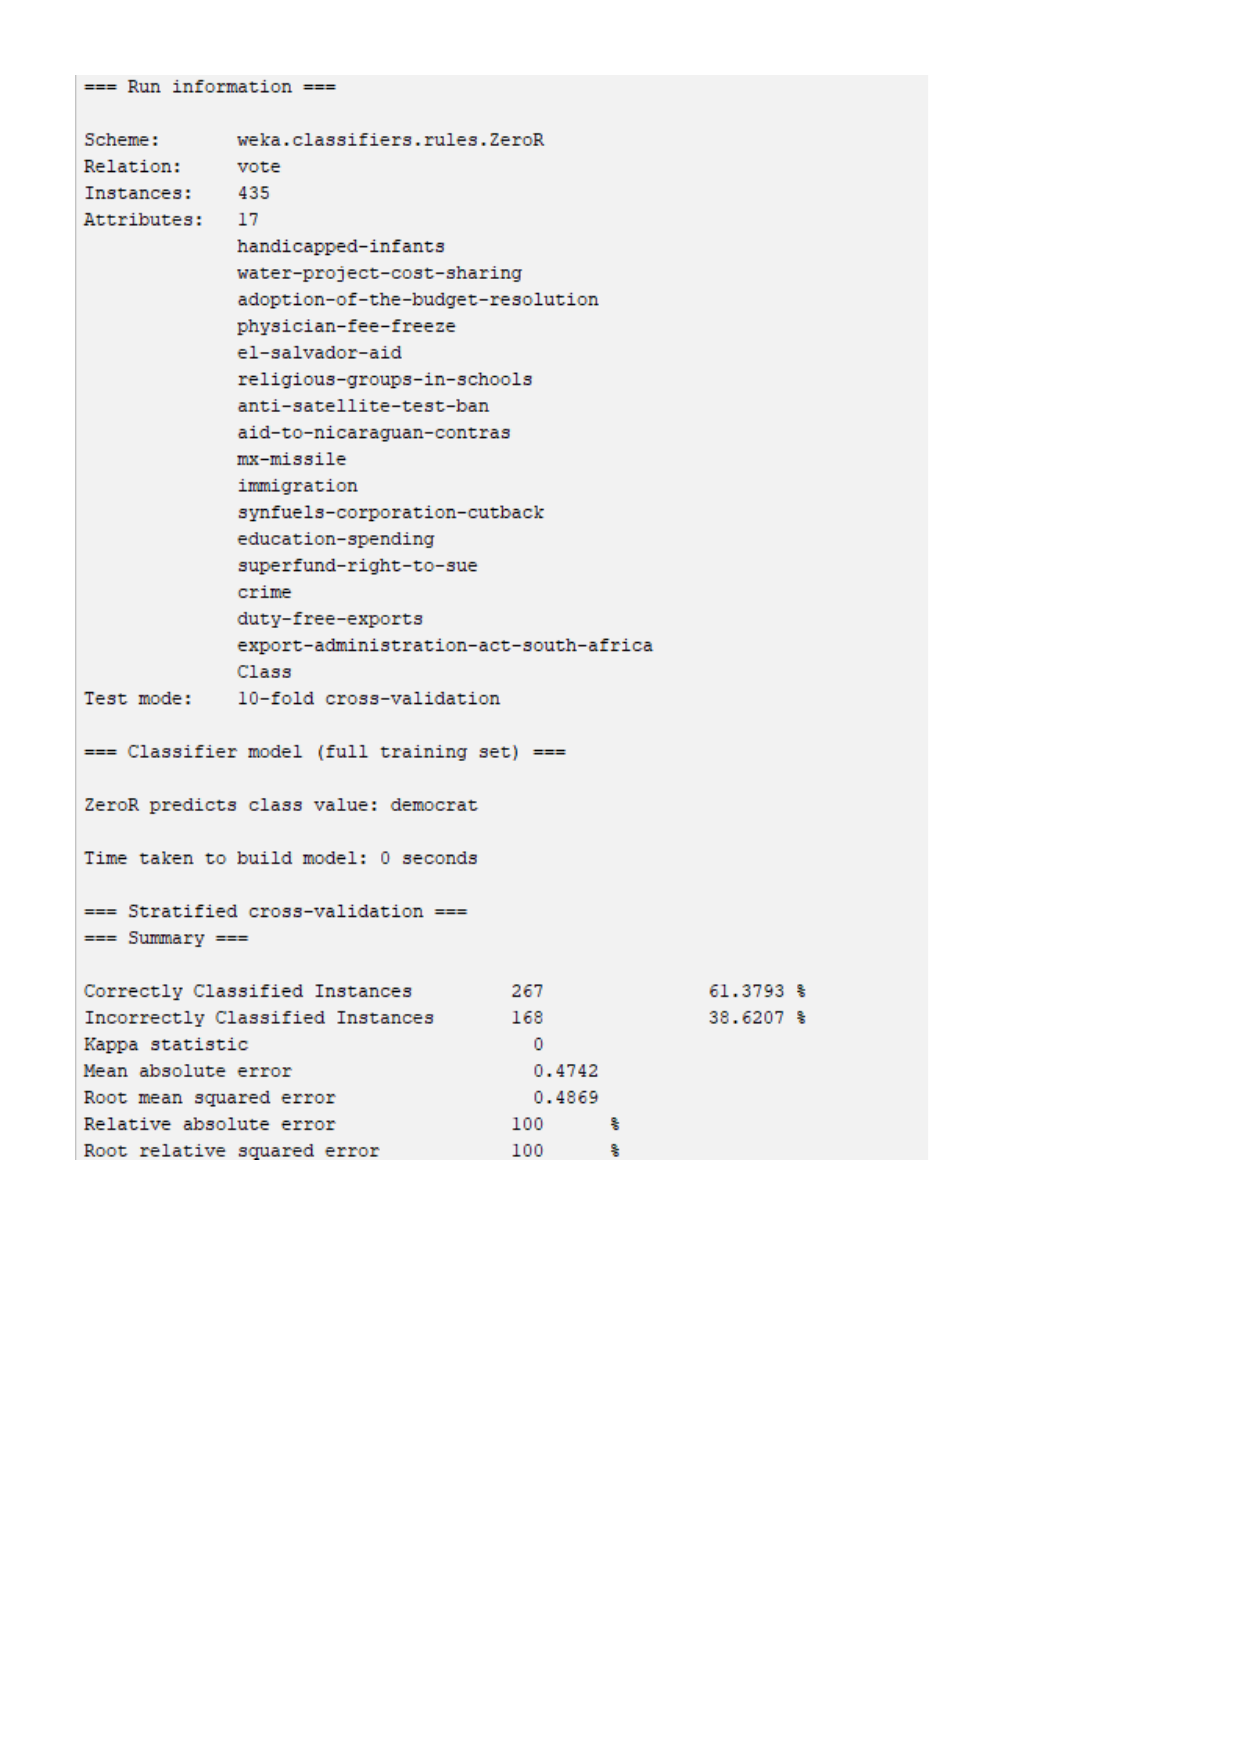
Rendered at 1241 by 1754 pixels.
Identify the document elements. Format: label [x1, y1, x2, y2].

picture [75, 75, 929, 1160]
